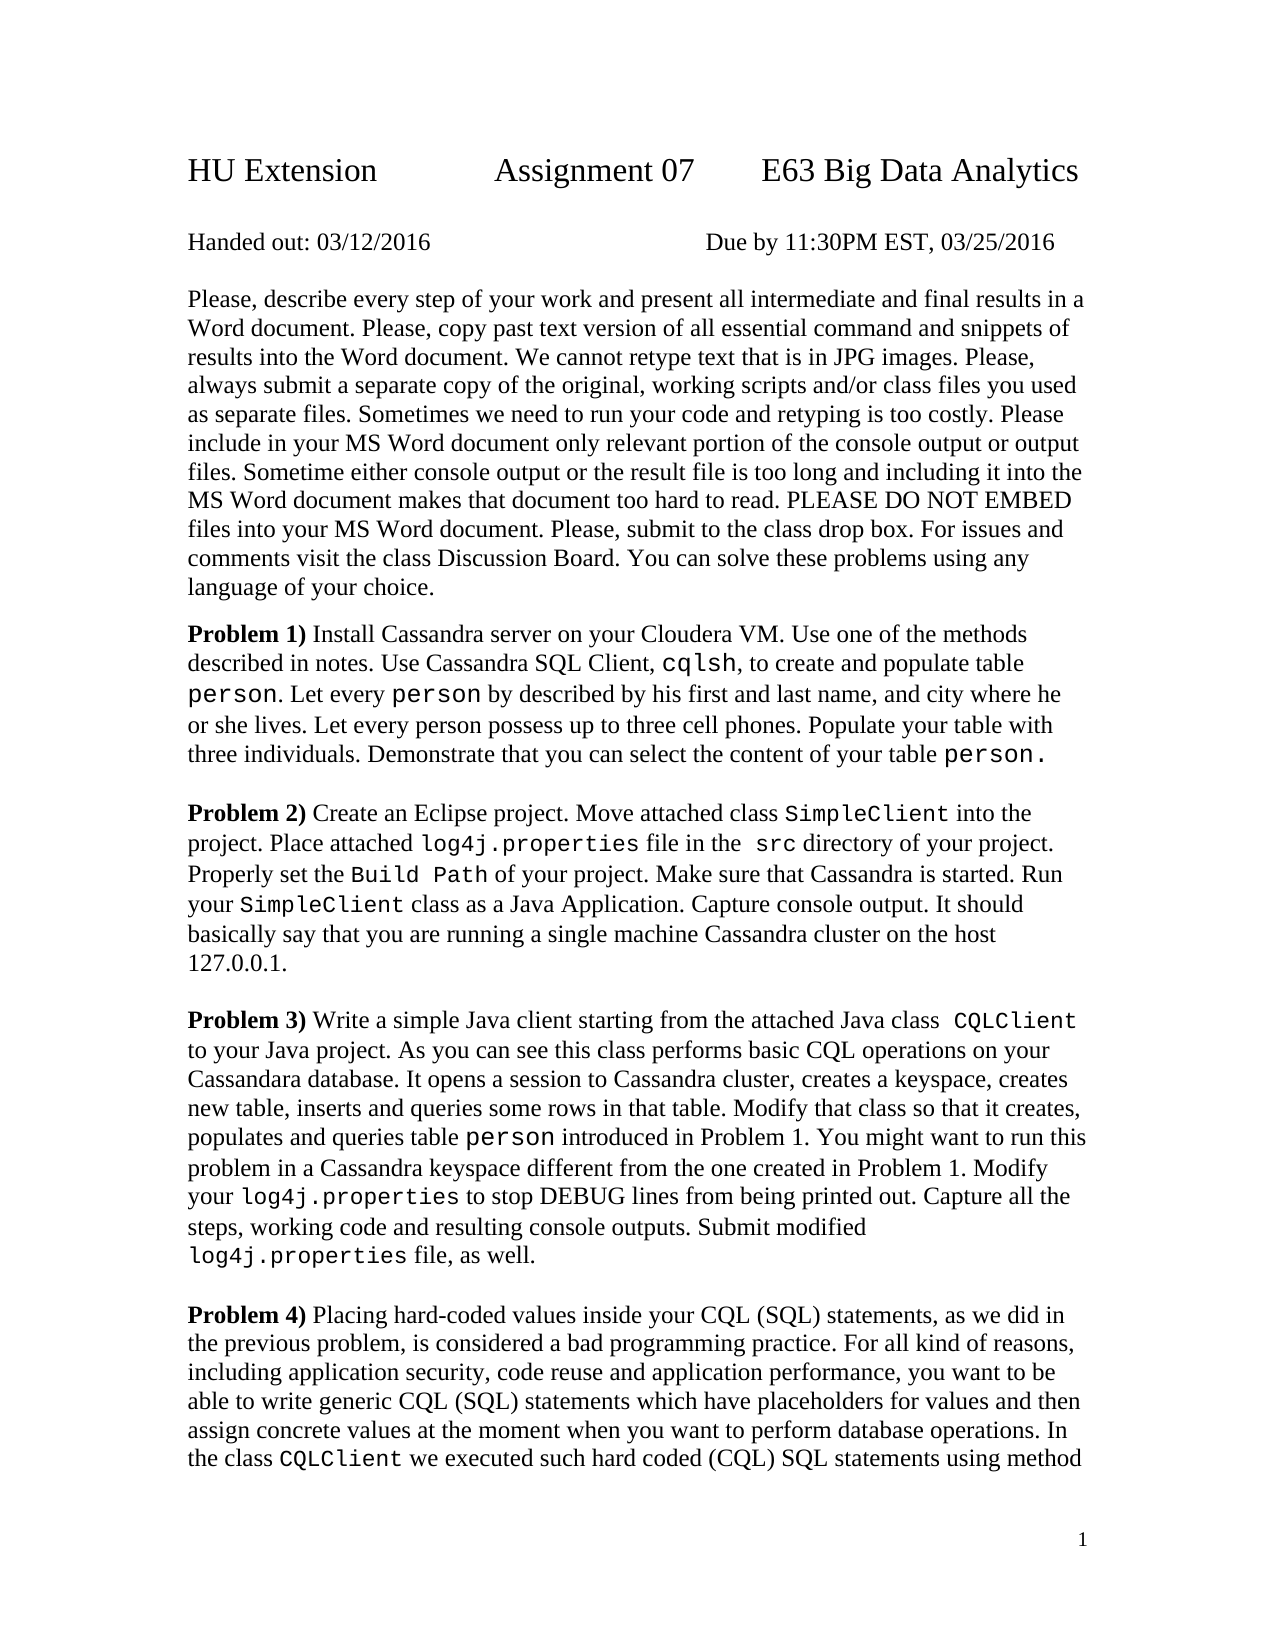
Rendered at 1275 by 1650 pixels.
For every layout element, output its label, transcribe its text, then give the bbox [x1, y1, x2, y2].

text Problem 3) Write a simple Java client starting from the attached Java class CQLClient to your Java project. As you can see this class performs basic CQL operations on your Cassandara database. It opens a session to Cassandra cluster, creates a keyspace, creates new table, inserts and queries some rows in that table. Modify that class so that it creates, populates and queries table person introduced in Problem 1. You might want to run this problem in a Cassandra keyspace different from the one created in Problem 1. Modify your log4j.properties to stop DEBUG lines from being printed out. Capture all the steps, working code and resulting console outputs. Submit modified log4j.properties file, as well. [187, 1005, 1087, 1271]
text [187, 1300, 1087, 1474]
text Problem 2) Create an Eclipse project. Move attached class SimpleClient into the project. Place attached log4j.properties file in the src directory of your project. Properly set the Build Path of your project. Make sure that Cassandra is started. Run your SimpleClient class as a Java Application. Capture console output. It should basically say that you are running a single machine Cassandra cluster on the host 127.0.0.1. [187, 798, 1087, 977]
subtitle HU Extension Assignment 07 E63 Big Data Analytics [187, 150, 1087, 227]
text Problem 1) Install Cassandra server on your Cloudera VM. Use one of the methods described in notes. Use Cassandra SQL Client, cqlsh, to create and populate table person. Let every person by described by his first and last name, and city where he or she lives. Let every person possess up to three cell phones. Populate your table with three individuals. Demonstrate that you can select the content of your table person. [187, 619, 1087, 769]
subtitle Handed out: 03/12/2016 Due by 11:30PM EST, 03/25/2016 [187, 227, 1087, 255]
text Please, describe every step of your work and present all intermediate and final results in a Word document. Please, copy past text version of all essential command and snippets of results into the Word document. We cannot retype text that is in JPG images. Please, always submit a separate copy of the original, working scripts and/or class files you used as separate files. Sometimes we need to run your code and retyping is too costly. Please include in your MS Word document only relevant portion of the console output or output files. Sometime either console output or the result file is too long and including it into the MS Word document makes that document too hard to read. PLEASE DO NOT EMBED files into your MS Word document. Please, submit to the class drop box. For issues and comments visit the class Discussion Board. You can solve these problems using any language of your choice. [187, 284, 1087, 600]
